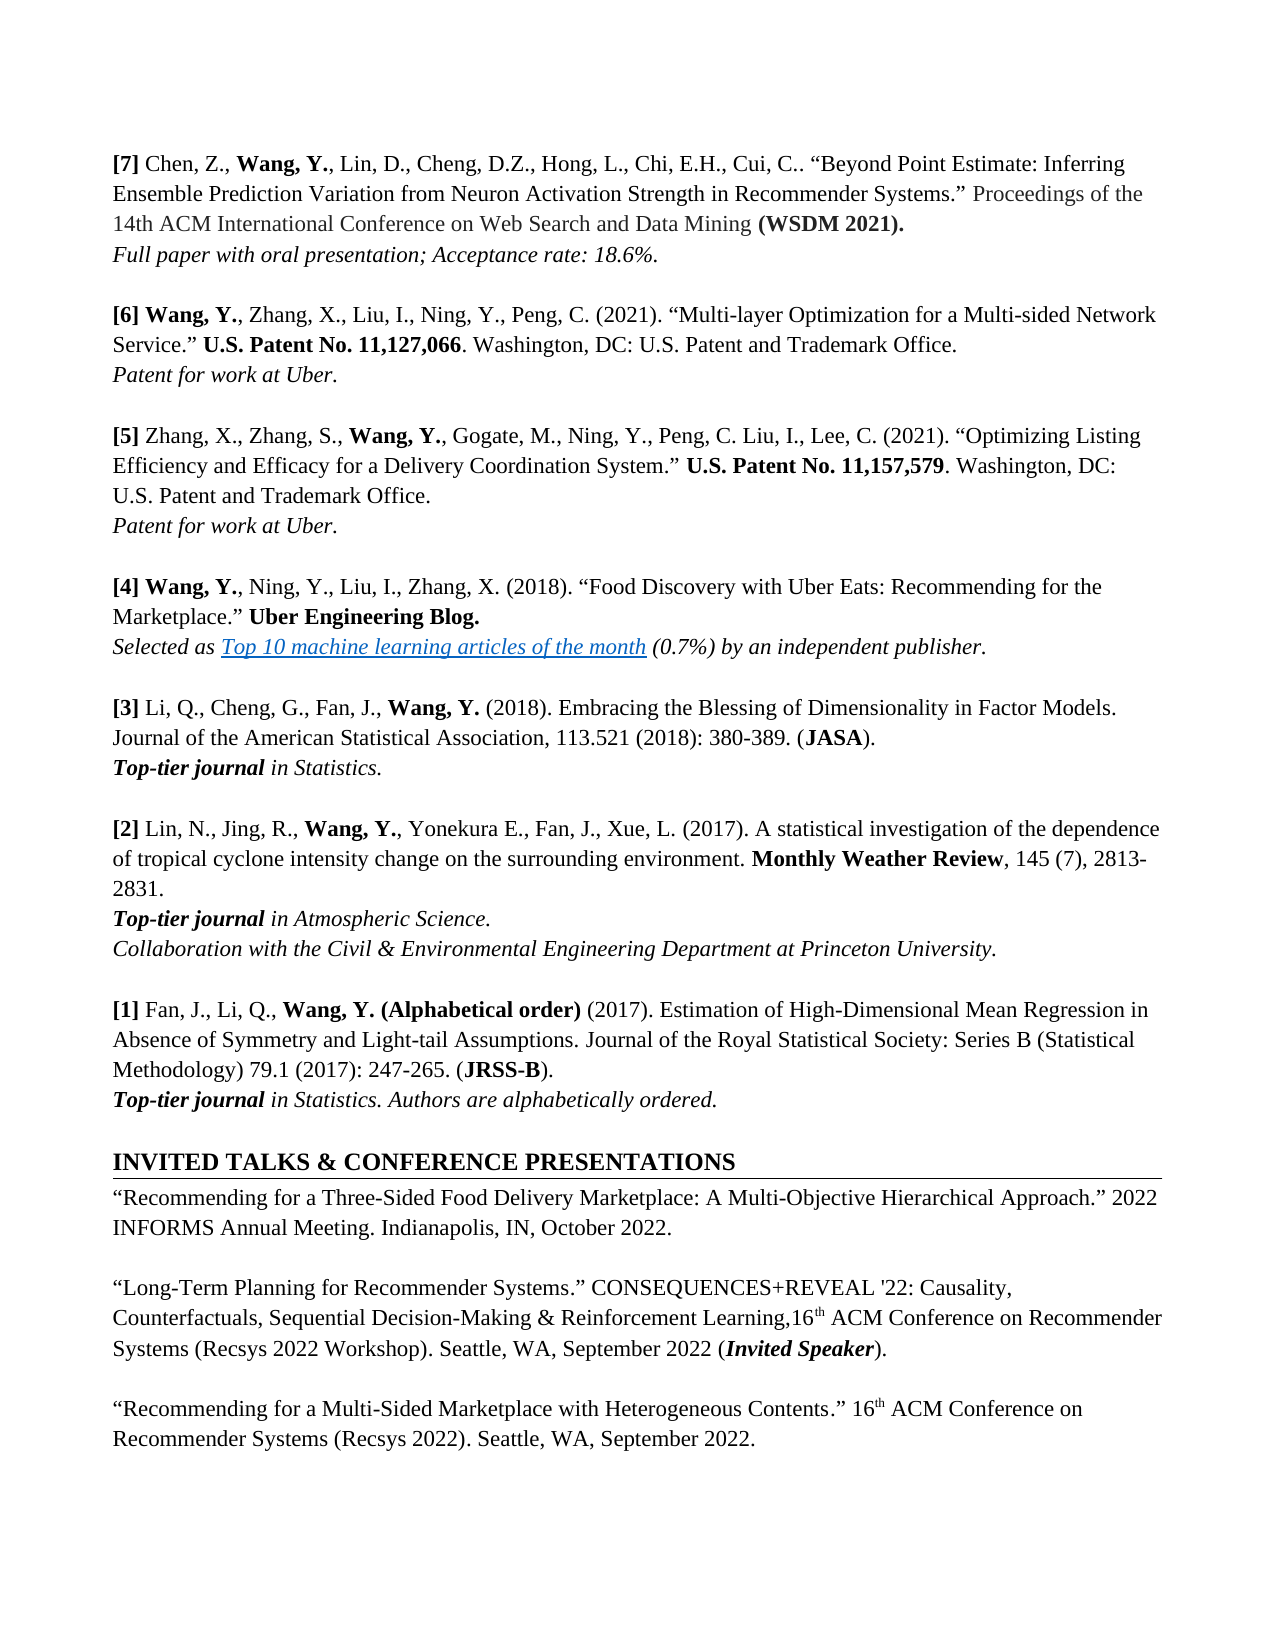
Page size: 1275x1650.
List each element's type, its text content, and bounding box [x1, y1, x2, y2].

text Full paper with oral presentation; Acceptance rate: 18.6%. [112, 241, 1162, 267]
text Patent for work at Uber. [112, 361, 1162, 388]
text Top-tier journal in Statistics. Authors are alphabetically ordered. [112, 1086, 1162, 1113]
text Top-tier journal in Statistics. [112, 754, 1162, 781]
text Journal of the American Statistical Association, 113.521 (2018): 380-389. (JASA). [112, 724, 1237, 750]
text “Long-Term Planning for Recommender Systems.” CONSEQUENCES+REVEAL '22: Causality, Counterfactuals, Sequential Decision-Making & Reinforcement Learning,16th ACM Conference on Recommender Systems (Recsys 2022 Workshop). Seattle, WA, September 2022 (Invited Speaker). [112, 1274, 1162, 1361]
text [3] Li, Q., Cheng, G., Fan, J., Wang, Y. (2018). Embracing the Blessing of Dimensionality in Factor Models. [112, 694, 1162, 720]
text [4] Wang, Y., Ning, Y., Liu, I., Zhang, X. (2018). “Food Discovery with Uber Eats: Recommending for the Marketplace.” Uber Engineering Blog. [112, 573, 1162, 629]
text [2] Lin, N., Jing, R., Wang, Y., Yonekura E., Fan, J., Xue, L. (2017). A statistical investigation of the dependence of tropical cyclone intensity change on the surrounding environment. Monthly Weather Review, 145 (7), 2813-2831. [112, 814, 1162, 901]
text [1] Fan, J., Li, Q., Wang, Y. (Alphabetical order) (2017). Estimation of High-Dimensional Mean Regression in Absence of Symmetry and Light-tail Assumptions. Journal of the Royal Statistical Society: Series B (Statistical Methodology) 79.1 (2017): 247-265. (JRSS-B). [112, 996, 1162, 1083]
text Collaboration with the Civil & Environmental Engineering Department at Princeton University. [112, 935, 1162, 962]
text Selected as Top 10 machine learning articles of the month (0.7%) by an independent publisher. [112, 633, 1162, 660]
text INVITED TALKS & CONFERENCE PRESENTATIONS [112, 1147, 1162, 1179]
text Top-tier journal in Atmospheric Science. [112, 905, 1162, 932]
text [5] Zhang, X., Zhang, S., Wang, Y., Gogate, M., Ning, Y., Peng, C. Liu, I., Lee, C. (2021). “Optimizing Listing Efficiency and Efficacy for a Delivery Coordination System.” U.S. Patent No. 11,157,579. Washington, DC: U.S. Patent and Trademark Office. [112, 422, 1162, 509]
text Patent for work at Uber. [112, 512, 1162, 539]
